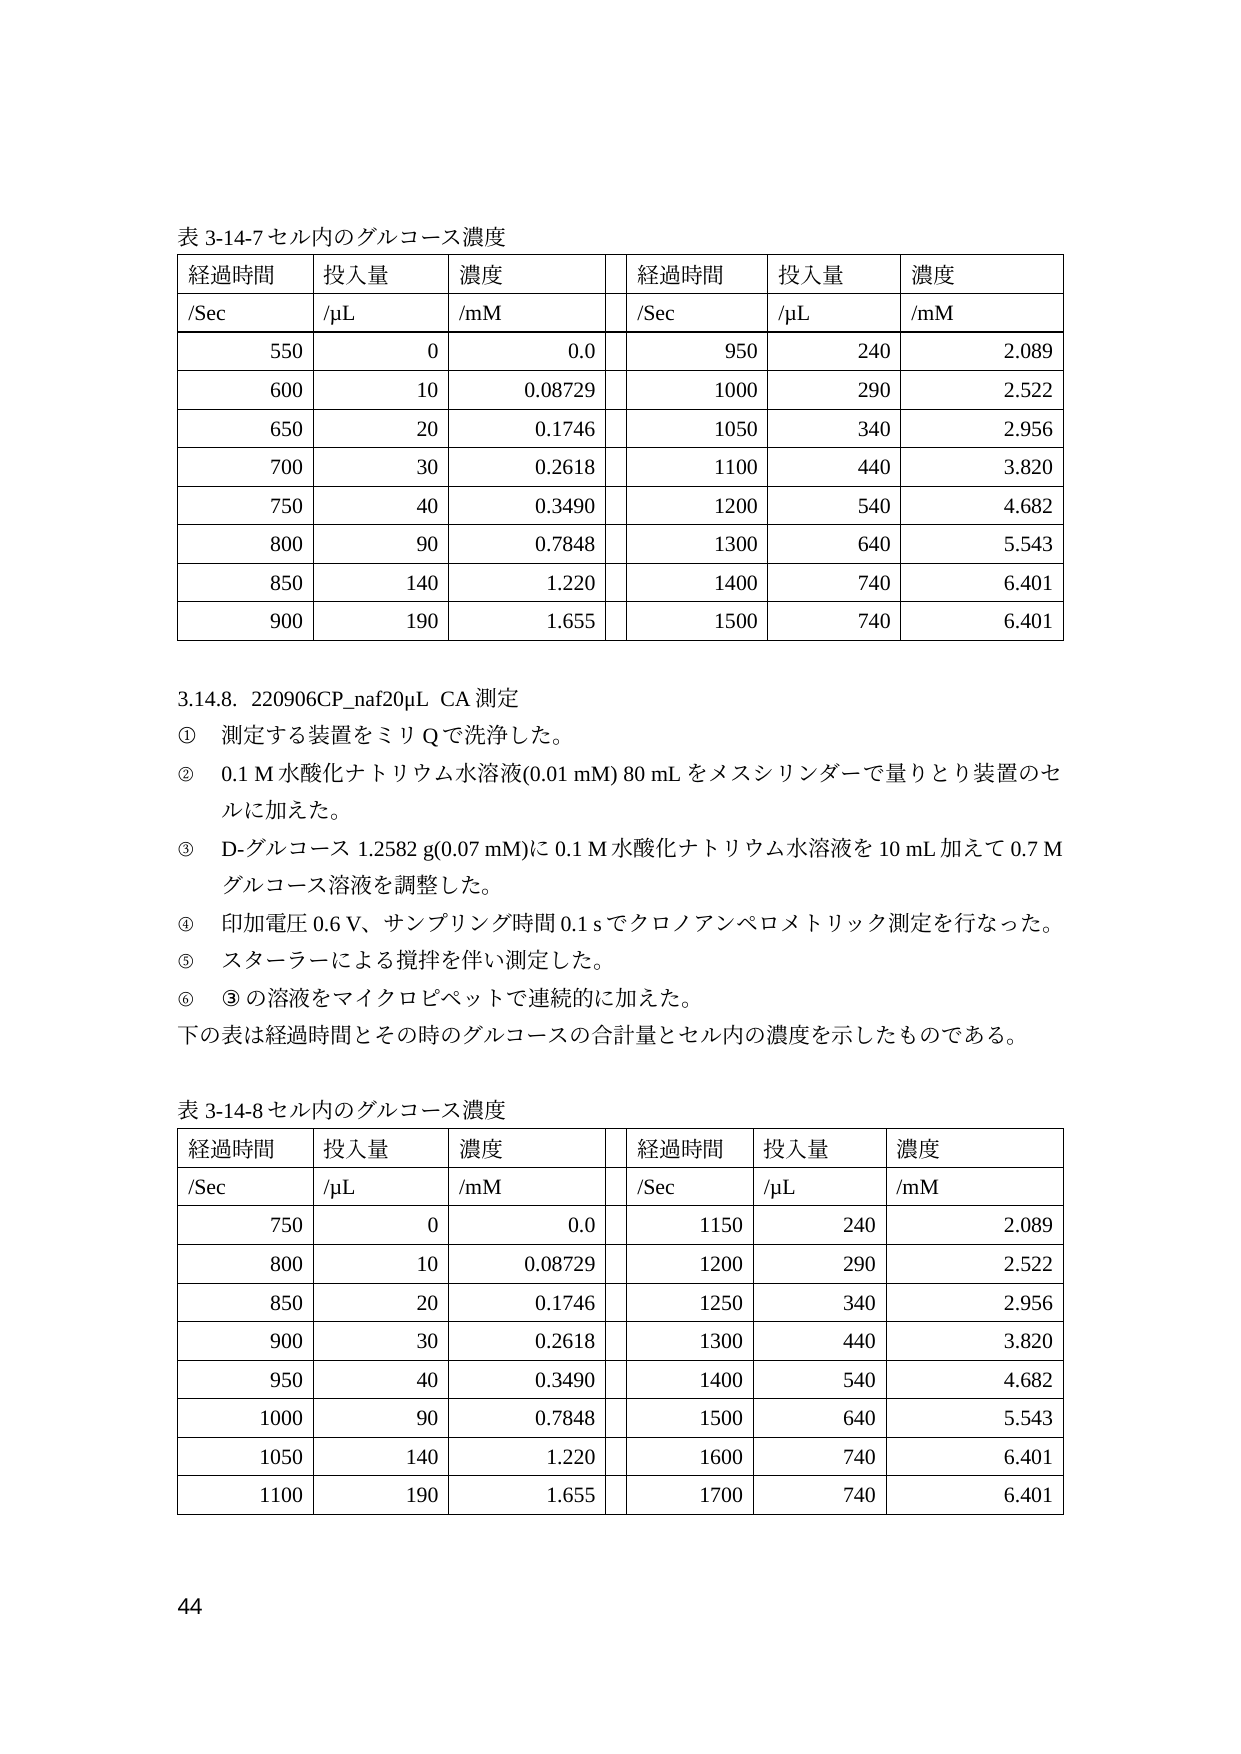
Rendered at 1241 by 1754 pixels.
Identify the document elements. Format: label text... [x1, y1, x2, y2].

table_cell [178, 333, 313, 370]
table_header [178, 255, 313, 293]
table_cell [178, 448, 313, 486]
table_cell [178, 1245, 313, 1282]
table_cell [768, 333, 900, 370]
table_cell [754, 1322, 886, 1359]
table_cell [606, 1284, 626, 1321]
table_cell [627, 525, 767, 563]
text 下の表は経過時間とその時のグルコースの合計量とセル内の濃度を示したものである。 [177, 1016, 1063, 1053]
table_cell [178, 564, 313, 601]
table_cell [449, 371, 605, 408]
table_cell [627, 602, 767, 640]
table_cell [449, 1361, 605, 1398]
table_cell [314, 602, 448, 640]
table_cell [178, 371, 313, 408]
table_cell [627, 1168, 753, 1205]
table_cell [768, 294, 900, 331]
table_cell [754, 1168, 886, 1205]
list 220906CP_naf20μL CA測定 [177, 678, 1063, 716]
list 0.1 M水酸化ナトリウム水溶液(0.01 mM) 80 mLをメスシリンダーで量りとり装置のセルに加えた。 [177, 753, 1063, 828]
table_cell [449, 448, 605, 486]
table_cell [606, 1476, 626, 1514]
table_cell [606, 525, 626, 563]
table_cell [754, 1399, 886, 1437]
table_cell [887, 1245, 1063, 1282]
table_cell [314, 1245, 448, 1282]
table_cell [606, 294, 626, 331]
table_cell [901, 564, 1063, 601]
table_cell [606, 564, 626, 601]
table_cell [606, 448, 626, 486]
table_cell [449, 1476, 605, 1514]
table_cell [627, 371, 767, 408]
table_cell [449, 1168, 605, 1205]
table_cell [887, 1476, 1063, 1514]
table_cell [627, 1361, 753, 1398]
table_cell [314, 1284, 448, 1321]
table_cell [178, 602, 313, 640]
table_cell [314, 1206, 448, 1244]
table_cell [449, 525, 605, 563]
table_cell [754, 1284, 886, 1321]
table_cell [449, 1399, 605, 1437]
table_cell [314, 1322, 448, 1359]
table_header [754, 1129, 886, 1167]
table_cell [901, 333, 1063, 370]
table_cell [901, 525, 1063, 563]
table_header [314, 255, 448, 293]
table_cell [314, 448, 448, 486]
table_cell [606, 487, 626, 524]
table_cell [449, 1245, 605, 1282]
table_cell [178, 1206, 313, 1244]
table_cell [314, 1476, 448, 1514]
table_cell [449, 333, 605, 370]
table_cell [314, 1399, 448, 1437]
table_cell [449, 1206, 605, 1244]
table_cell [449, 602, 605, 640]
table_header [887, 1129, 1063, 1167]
list 印加電圧0.6 V、サンプリング時間0.1 sでクロノアンペロメトリック測定を行なった。 [177, 903, 1063, 941]
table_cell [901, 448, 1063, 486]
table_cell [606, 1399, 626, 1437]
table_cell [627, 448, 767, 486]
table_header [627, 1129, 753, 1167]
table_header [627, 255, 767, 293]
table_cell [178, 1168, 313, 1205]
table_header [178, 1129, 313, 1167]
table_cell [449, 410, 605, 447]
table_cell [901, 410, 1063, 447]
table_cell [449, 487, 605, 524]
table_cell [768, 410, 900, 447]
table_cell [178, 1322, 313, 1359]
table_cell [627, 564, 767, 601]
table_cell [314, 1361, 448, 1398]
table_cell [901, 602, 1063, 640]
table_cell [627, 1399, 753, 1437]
list D-グルコース 1.2582 g(0.07 mM)に0.1 M水酸化ナトリウム水溶液を10 mL加えて0.7 Mグルコース溶液を調整した。 [177, 828, 1063, 903]
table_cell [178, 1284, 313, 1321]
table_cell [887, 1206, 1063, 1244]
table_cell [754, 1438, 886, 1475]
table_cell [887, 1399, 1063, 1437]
list ③の溶液をマイクロピペットで連続的に加えた。 [177, 978, 1063, 1016]
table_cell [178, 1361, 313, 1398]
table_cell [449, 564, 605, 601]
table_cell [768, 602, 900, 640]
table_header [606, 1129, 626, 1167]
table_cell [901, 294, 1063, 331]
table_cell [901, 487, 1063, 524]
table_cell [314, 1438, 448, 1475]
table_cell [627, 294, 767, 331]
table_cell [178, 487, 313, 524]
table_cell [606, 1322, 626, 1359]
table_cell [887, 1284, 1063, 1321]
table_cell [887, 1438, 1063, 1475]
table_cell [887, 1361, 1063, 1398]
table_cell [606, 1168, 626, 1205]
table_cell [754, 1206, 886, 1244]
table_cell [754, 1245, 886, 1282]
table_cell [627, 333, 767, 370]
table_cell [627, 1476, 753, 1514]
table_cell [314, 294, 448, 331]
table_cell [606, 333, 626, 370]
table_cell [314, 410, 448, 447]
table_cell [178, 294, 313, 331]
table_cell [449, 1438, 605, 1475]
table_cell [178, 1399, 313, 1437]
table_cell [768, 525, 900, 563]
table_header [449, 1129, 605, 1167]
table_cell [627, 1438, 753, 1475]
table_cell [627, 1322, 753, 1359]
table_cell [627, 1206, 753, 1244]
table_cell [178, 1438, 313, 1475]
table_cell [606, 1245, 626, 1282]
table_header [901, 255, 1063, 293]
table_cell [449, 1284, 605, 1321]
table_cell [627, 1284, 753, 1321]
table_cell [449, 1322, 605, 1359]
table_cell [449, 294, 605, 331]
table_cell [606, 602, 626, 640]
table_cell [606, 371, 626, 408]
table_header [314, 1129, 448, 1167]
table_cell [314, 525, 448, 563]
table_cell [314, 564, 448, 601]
list 測定する装置をミリQで洗浄した。 [177, 716, 1063, 753]
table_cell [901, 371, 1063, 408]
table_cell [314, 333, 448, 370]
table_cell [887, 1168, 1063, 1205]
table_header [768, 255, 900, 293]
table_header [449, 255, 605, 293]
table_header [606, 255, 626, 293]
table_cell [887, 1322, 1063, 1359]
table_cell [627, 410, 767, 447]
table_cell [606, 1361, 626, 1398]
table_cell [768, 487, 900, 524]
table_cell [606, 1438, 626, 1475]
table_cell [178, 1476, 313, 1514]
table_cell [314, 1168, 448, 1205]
text 表 3-14-7セル内のグルコース濃度 [177, 217, 1063, 254]
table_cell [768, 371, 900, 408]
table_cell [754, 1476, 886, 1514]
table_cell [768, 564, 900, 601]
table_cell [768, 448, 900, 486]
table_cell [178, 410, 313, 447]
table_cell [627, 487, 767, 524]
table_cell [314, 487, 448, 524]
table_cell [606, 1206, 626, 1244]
list スターラーによる撹拌を伴い測定した。 [177, 941, 1063, 978]
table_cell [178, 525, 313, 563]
text 表 3-14-8セル内のグルコース濃度 [177, 1091, 1063, 1128]
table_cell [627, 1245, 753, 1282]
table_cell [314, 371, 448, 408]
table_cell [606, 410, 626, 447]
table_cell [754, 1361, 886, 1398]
